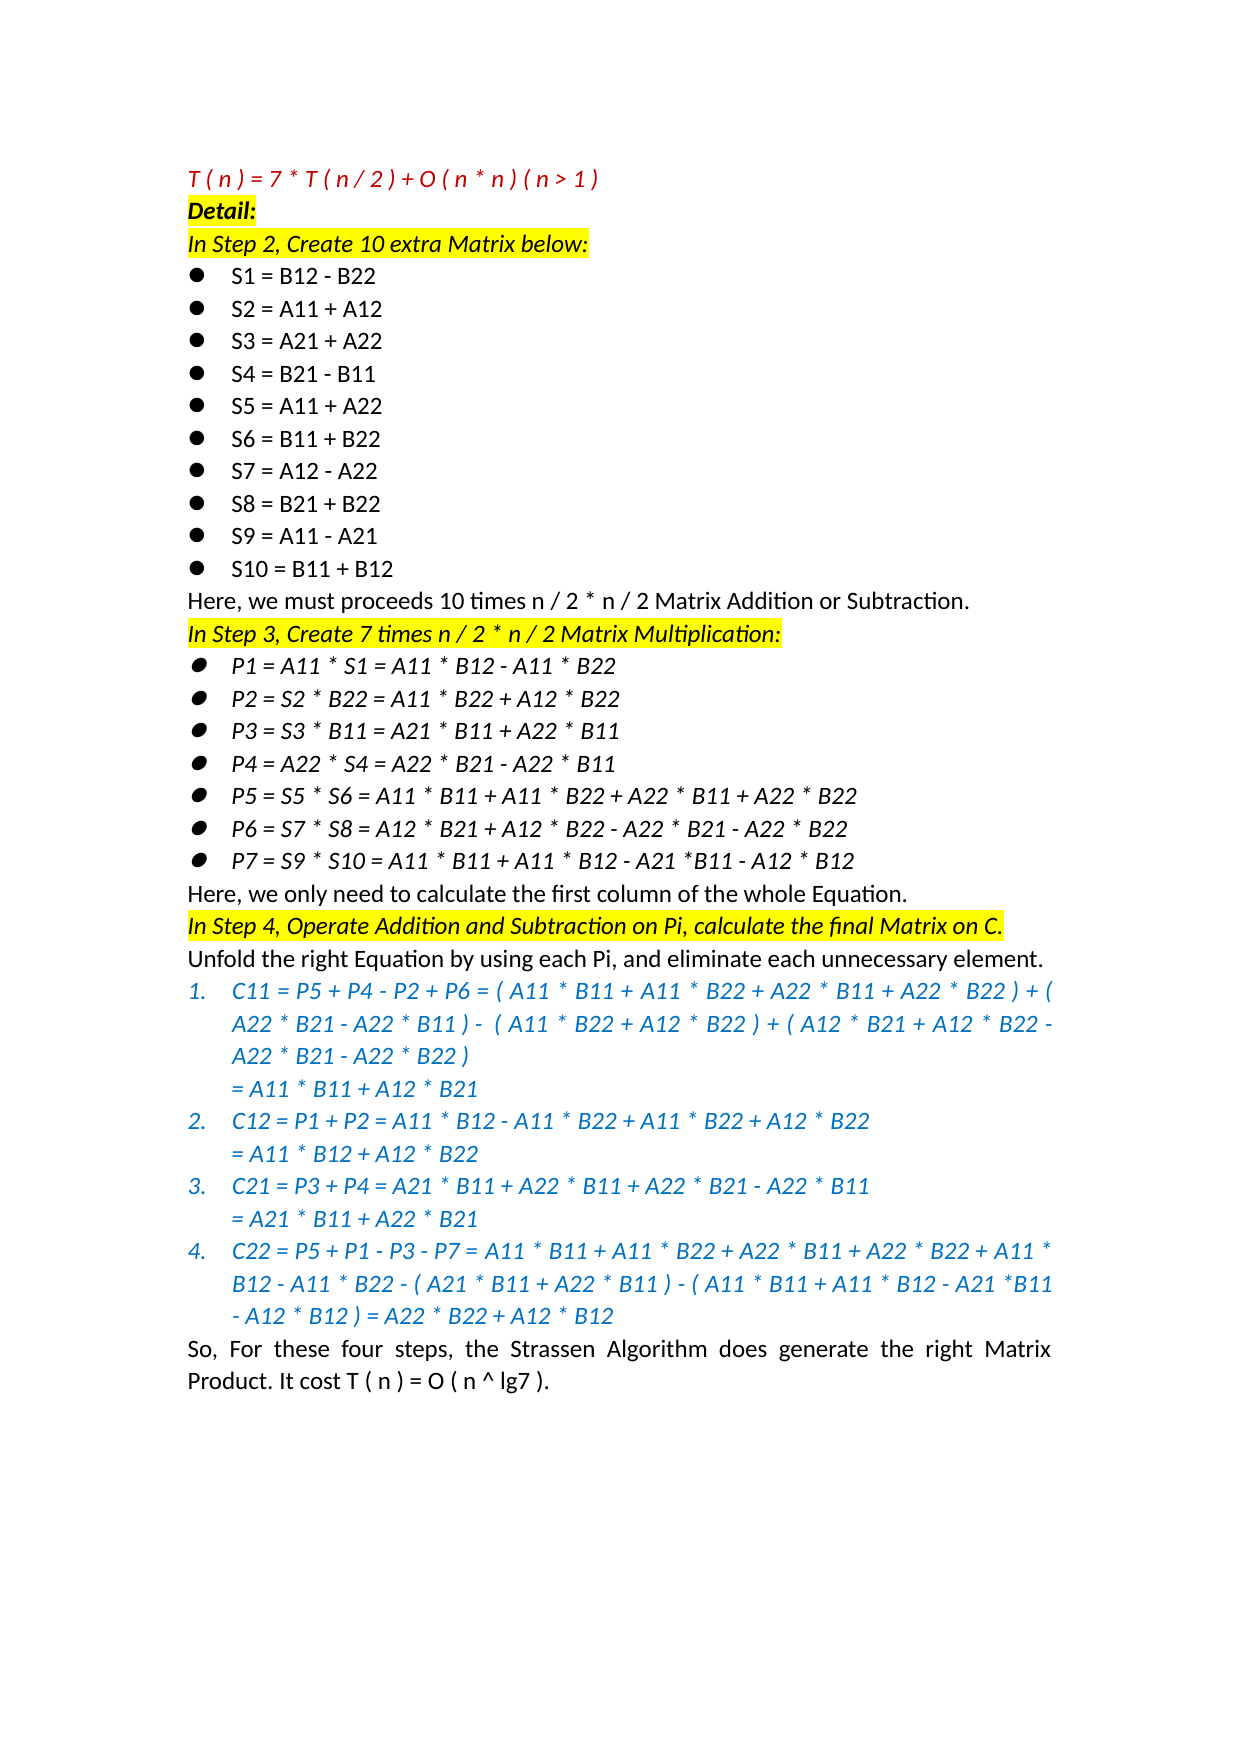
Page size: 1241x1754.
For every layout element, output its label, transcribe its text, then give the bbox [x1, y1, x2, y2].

list Unfold the right Equation by using each Pi, and eliminate each unnecessary element. [187, 942, 1053, 974]
list In Step 3, Create 7 times n / 2 * n / 2 Matrix Multiplication: [187, 617, 1053, 649]
list S9 = A11 - A21 [187, 519, 1053, 552]
list T ( n ) = 7 * T ( n / 2 ) + O ( n * n ) ( n > 1 ) [187, 162, 1053, 194]
list P1 = A11 * S1 = A11 * B12 - A11 * B22 [187, 649, 1053, 682]
list = A11 * B12 + A12 * B22 [187, 1137, 1053, 1169]
list In Step 2, Create 10 extra Matrix below: [187, 227, 1053, 259]
list S4 = B21 - B11 [187, 357, 1053, 389]
list Detail: [187, 194, 1053, 227]
list P6 = S7 * S8 = A12 * B21 + A12 * B22 - A22 * B21 - A22 * B22 [187, 812, 1053, 844]
list S8 = B21 + B22 [187, 487, 1053, 519]
list S3 = A21 + A22 [187, 324, 1053, 357]
list = A21 * B11 + A22 * B21 [187, 1202, 1053, 1234]
list S7 = A12 - A22 [187, 454, 1053, 487]
list S2 = A11 + A12 [187, 292, 1053, 324]
list C12 = P1 + P2 = A11 * B12 - A11 * B22 + A11 * B22 + A12 * B22 [187, 1104, 1053, 1137]
list P3 = S3 * B11 = A21 * B11 + A22 * B11 [187, 714, 1053, 747]
list S10 = B11 + B12 [187, 552, 1053, 584]
list C21 = P3 + P4 = A21 * B11 + A22 * B11 + A22 * B21 - A22 * B11 [187, 1169, 1053, 1202]
list S6 = B11 + B22 [187, 422, 1053, 454]
text Here, we only need to calculate the first column of the whole Equation. [187, 877, 1053, 909]
list C11 = P5 + P4 - P2 + P6 = ( A11 * B11 + A11 * B22 + A22 * B11 + A22 * B22 ) + ( A22 * B21 - A22 * B11 ) - ( A11 * B22 + A12 * B22 ) + ( A12 * B21 + A12 * B22 - A22 * B21 - A22 * B22 ) [187, 974, 1053, 1072]
list Here, we must proceeds 10 times n / 2 * n / 2 Matrix Addition or Subtraction. [187, 584, 1053, 617]
list P5 = S5 * S6 = A11 * B11 + A11 * B22 + A22 * B11 + A22 * B22 [187, 779, 1053, 812]
list = A11 * B11 + A12 * B21 [187, 1072, 1053, 1104]
list S1 = B12 - B22 [187, 259, 1053, 292]
list S5 = A11 + A22 [187, 389, 1053, 422]
text In Step 4, Operate Addition and Subtraction on Pi, calculate the final Matrix on C. [187, 909, 1053, 942]
list P7 = S9 * S10 = A11 * B11 + A11 * B12 - A21 *B11 - A12 * B12 [187, 844, 1053, 877]
list P4 = A22 * S4 = A22 * B21 - A22 * B11 [187, 747, 1053, 779]
list C22 = P5 + P1 - P3 - P7 = A11 * B11 + A11 * B22 + A22 * B11 + A22 * B22 + A11 * B12 - A11 * B22 - ( A21 * B11 + A22 * B11 ) - ( A11 * B11 + A11 * B12 - A21 *B11 - A12 * B12 ) = A22 * B22 + A12 * B12 [187, 1234, 1053, 1332]
list P2 = S2 * B22 = A11 * B22 + A12 * B22 [187, 682, 1053, 714]
list So, For these four steps, the Strassen Algorithm does generate the right Matrix Product. It cost T ( n ) = O ( n ^ lg7 ). [187, 1332, 1053, 1397]
